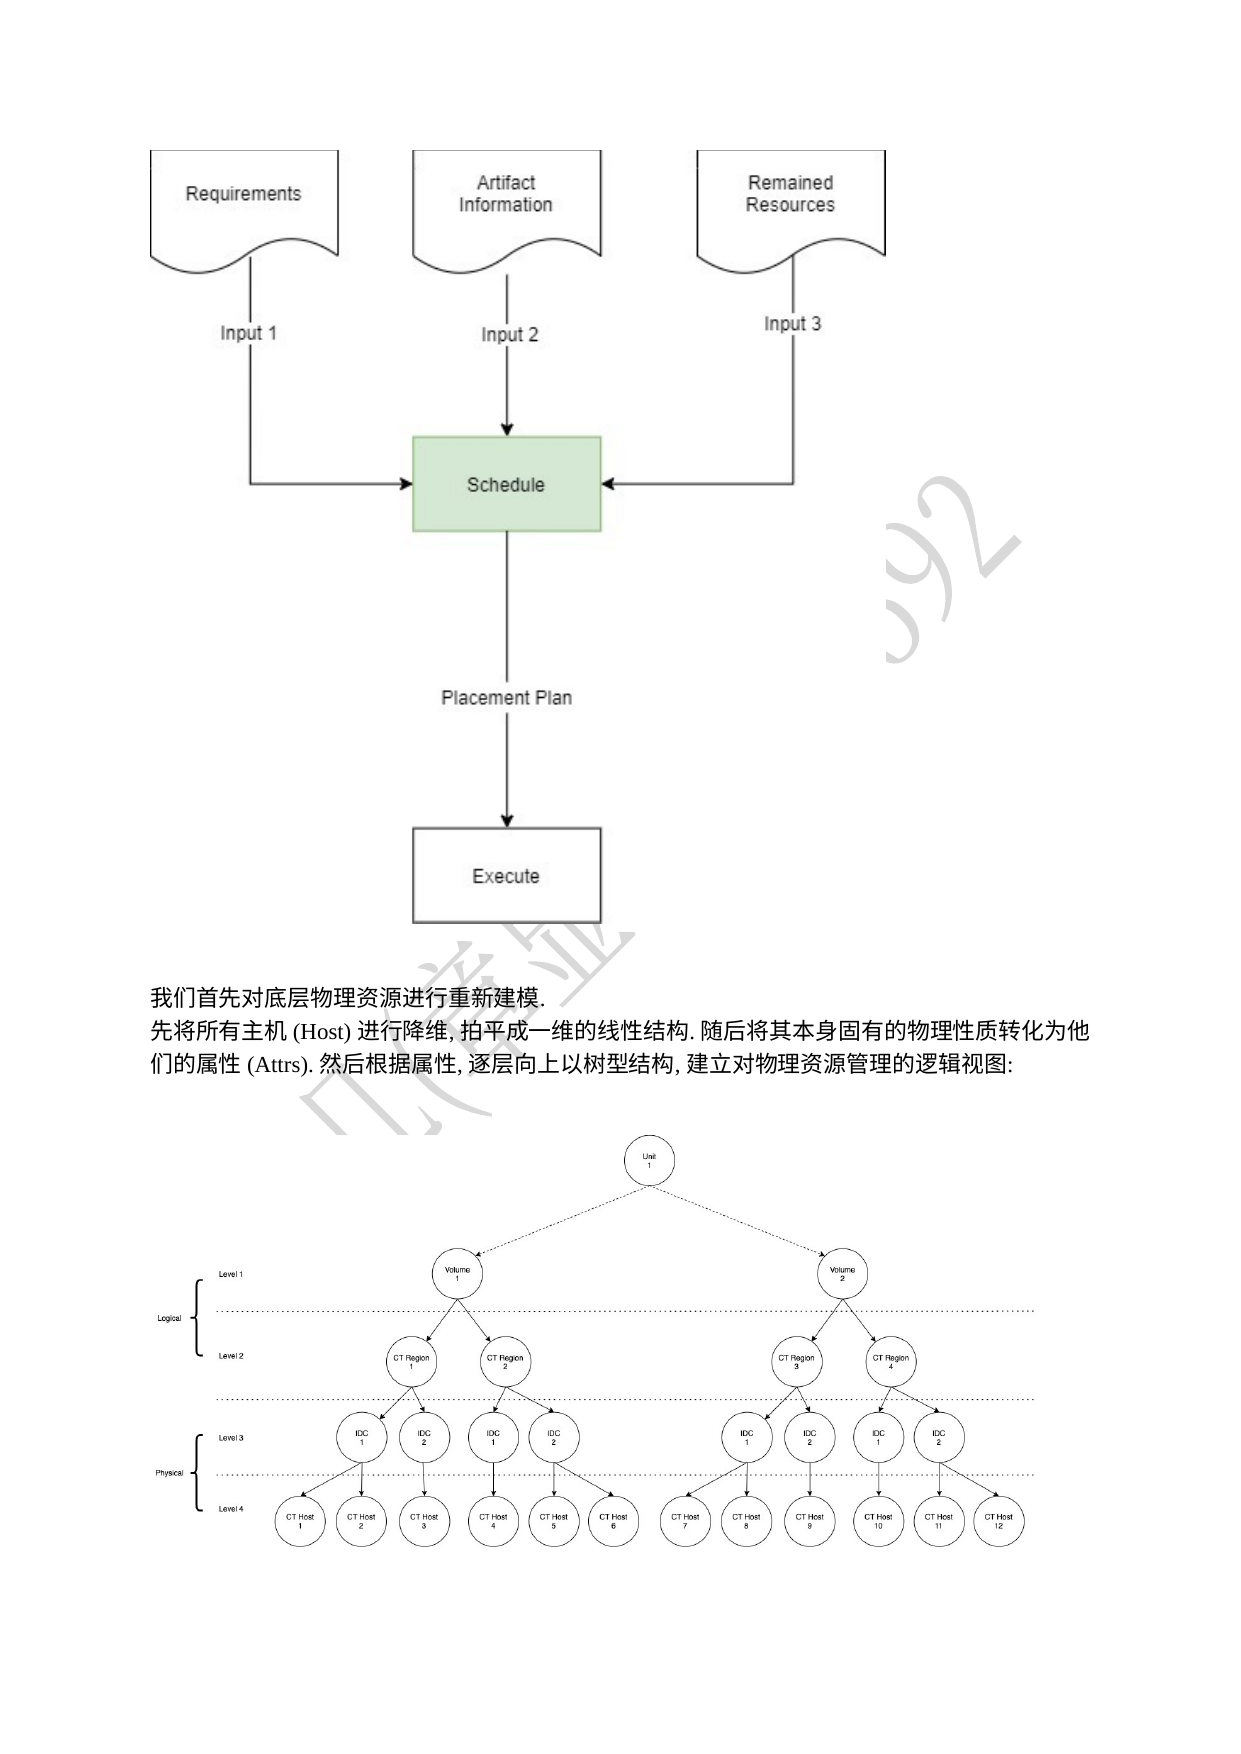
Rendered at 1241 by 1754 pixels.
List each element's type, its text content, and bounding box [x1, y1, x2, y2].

picture [150, 150, 886, 924]
text 我们首先对底层物理资源进行重新建模. [150, 979, 1090, 1013]
text 先将所有主机 (Host) 进行降维, 拍平成一维的线性结构. 随后将其本身固有的物理性质转化为他们的属性 (Attrs). 然后根据属性, 逐层向上以树型结构, 建立对物理资源管理的逻辑视图: [150, 1013, 1090, 1079]
picture [150, 1135, 1036, 1547]
